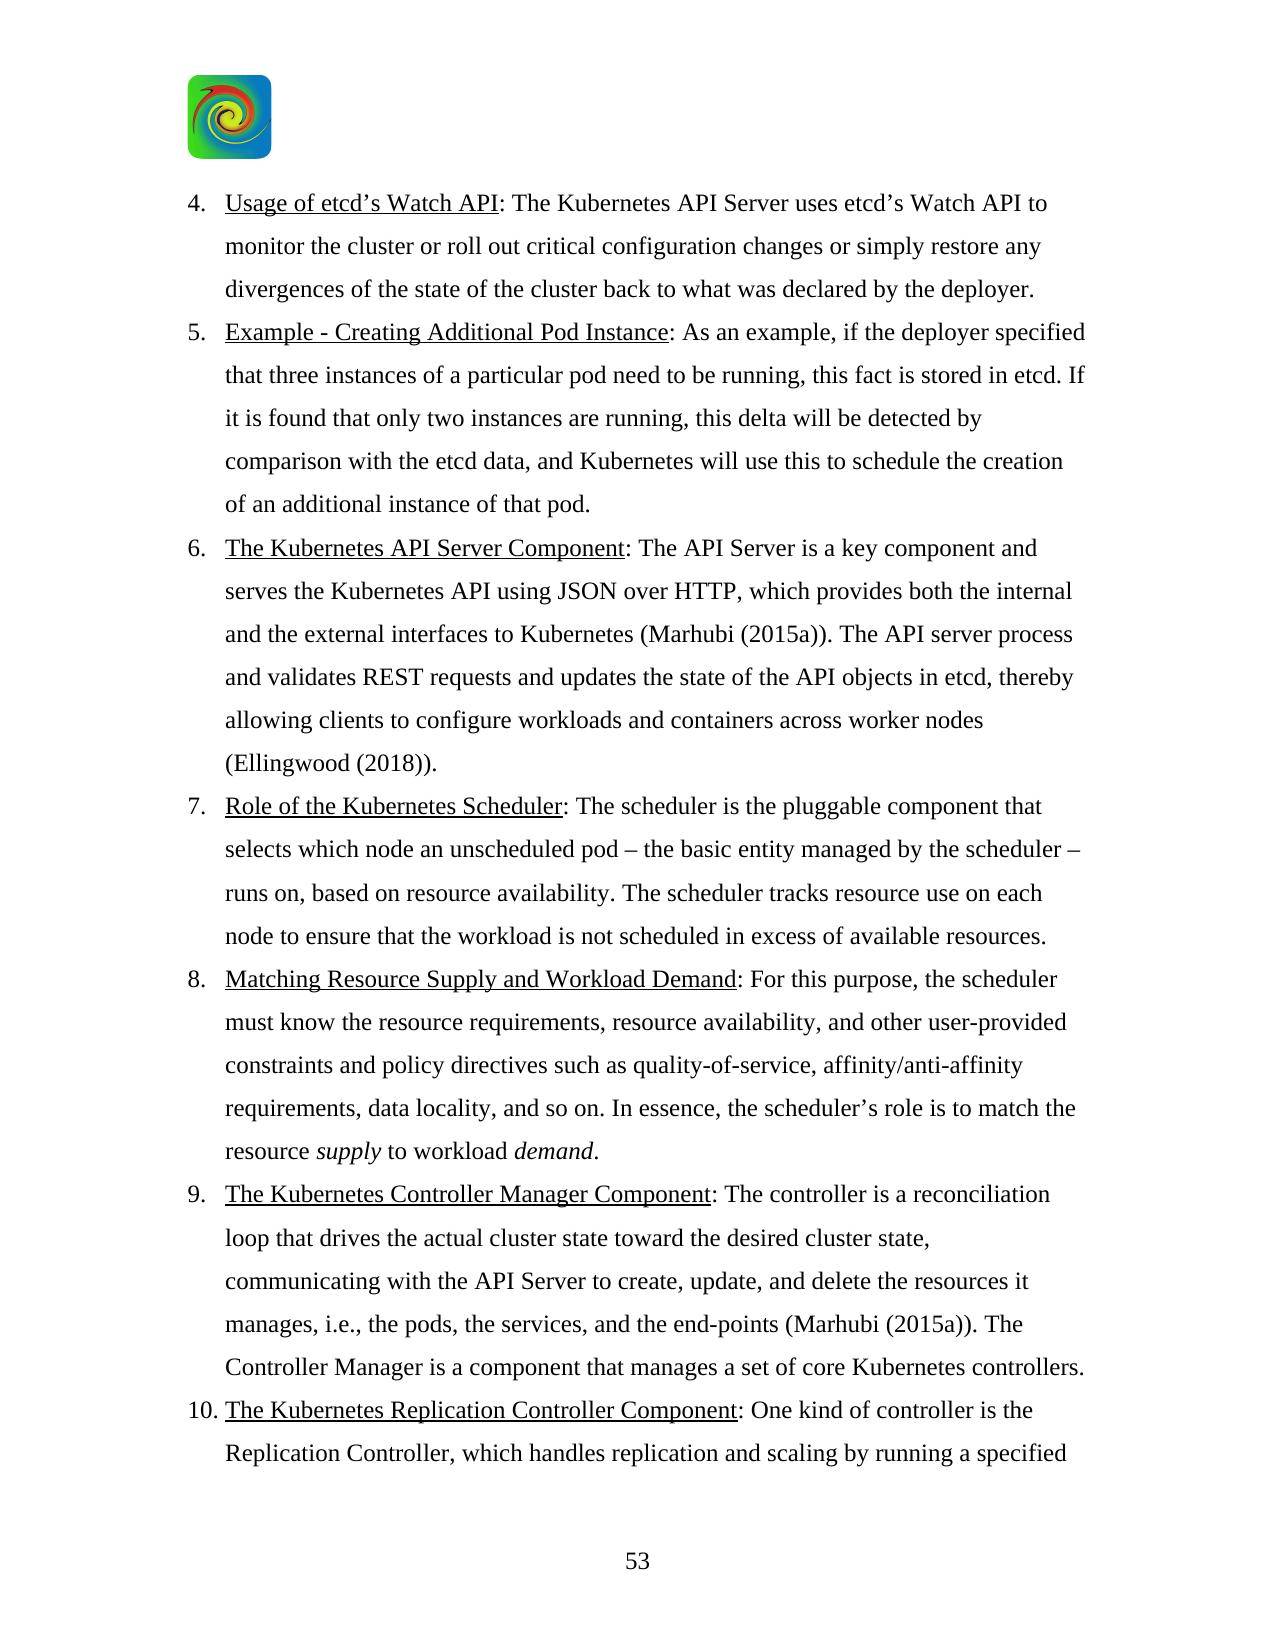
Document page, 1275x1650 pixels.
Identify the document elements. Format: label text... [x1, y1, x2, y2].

list Matching Resource Supply and Workload Demand: For this purpose, the scheduler must know the resource requirements, resource availability, and other user-provided constraints and policy directives such as quality-of-service, affinity/anti-affinity requirements, data locality, and so on. In essence, the scheduler’s role is to match the resource supply to workload demand. [187, 964, 1087, 1165]
list Usage of etcd’s Watch API: The Kubernetes API Server uses etcd’s Watch API to monitor the cluster or roll out critical configuration changes or simply restore any divergences of the state of the cluster back to what was declared by the deployer. [187, 188, 1087, 303]
list The Kubernetes Controller Manager Component: The controller is a reconciliation loop that drives the actual cluster state toward the desired cluster state, communicating with the API Server to create, update, and delete the resources it manages, i.e., the pods, the services, and the end-points (Marhubi (2015a)). The Controller Manager is a component that manages a set of core Kubernetes controllers. [187, 1179, 1087, 1381]
list Role of the Kubernetes Scheduler: The scheduler is the pluggable component that selects which node an unscheduled pod – the basic entity managed by the scheduler – runs on, based on resource availability. The scheduler tracks resource use on each node to ensure that the workload is not scheduled in excess of available resources. [187, 791, 1087, 949]
picture [187, 75, 261, 159]
picture [220, 75, 272, 159]
list Example - Creating Additional Pod Instance: As an example, if the deployer specified that three instances of a particular pod need to be running, this fact is stored in etcd. If it is found that only two instances are running, this delta will be detected by comparison with the etcd data, and Kubernetes will use this to schedule the creation of an additional instance of that pod. [187, 317, 1087, 518]
list The Kubernetes API Server Component: The API Server is a key component and serves the Kubernetes API using JSON over HTTP, which provides both the internal and the external interfaces to Kubernetes (Marhubi (2015a)). The API server process and validates REST requests and updates the state of the API objects in etcd, thereby allowing clients to configure workloads and containers across worker nodes (Ellingwood (2018)). [187, 533, 1087, 777]
